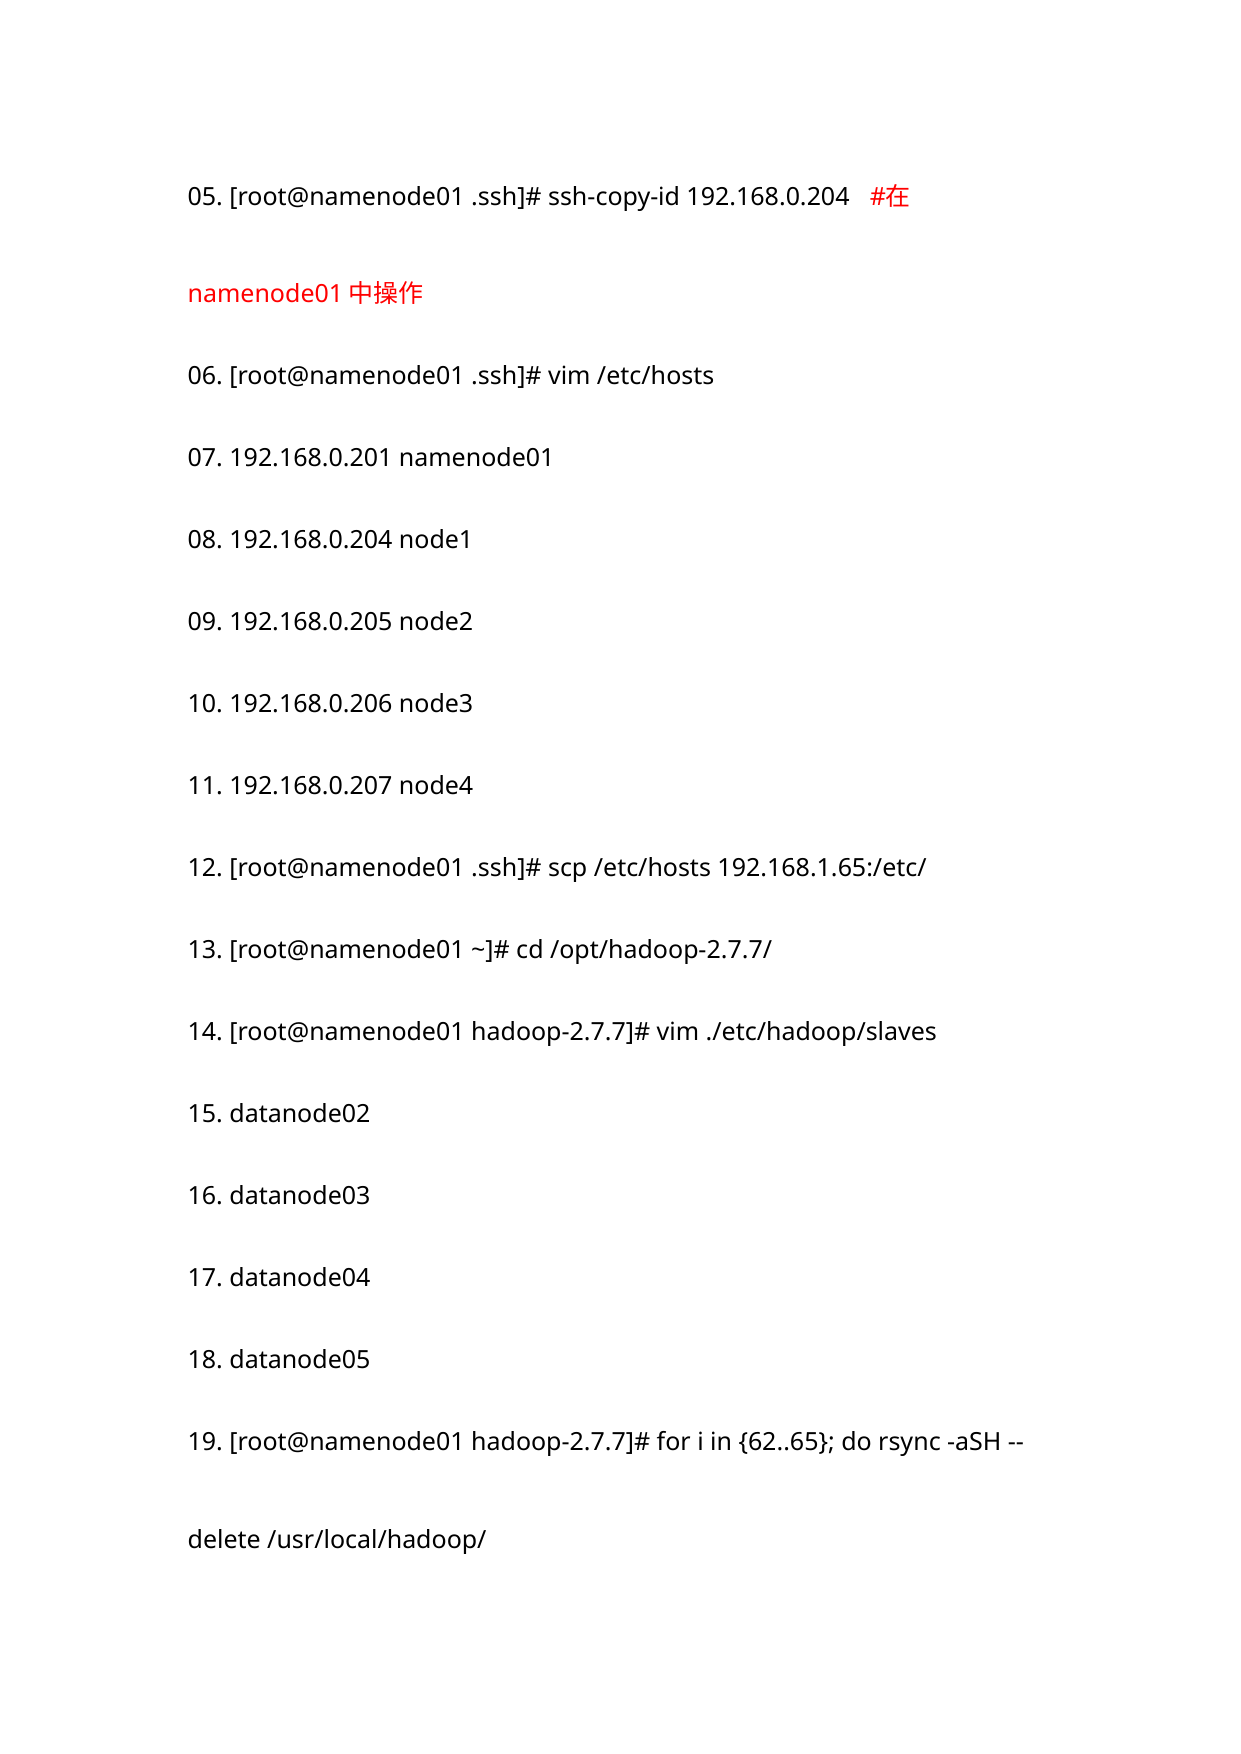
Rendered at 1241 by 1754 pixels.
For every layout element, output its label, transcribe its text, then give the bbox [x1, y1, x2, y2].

text 14. [root@namenode01 hadoop-2.7.7]# vim ./etc/hadoop/slaves [187, 998, 1053, 1063]
text 06. [root@namenode01 .ssh]# vim /etc/hosts [187, 343, 1053, 408]
text 12. [root@namenode01 .ssh]# scp /etc/hosts 192.168.1.65:/etc/ [187, 834, 1053, 899]
text 17. datanode04 [187, 1244, 1053, 1309]
text 10. 192.168.0.206 node3 [187, 671, 1053, 736]
text 18. datanode05 [187, 1326, 1053, 1391]
text 13. [root@namenode01 ~]# cd /opt/hadoop-2.7.7/ [187, 916, 1053, 981]
text 07. 192.168.0.201 namenode01 [187, 424, 1053, 489]
text 15. datanode02 [187, 1080, 1053, 1145]
text 08. 192.168.0.204 node1 [187, 507, 1053, 572]
text 16. datanode03 [187, 1162, 1053, 1227]
text 05. [root@namenode01 .ssh]# ssh-copy-id 192.168.0.204 #在namenode01中操作 [187, 162, 1053, 324]
text 09. 192.168.0.205 node2 [187, 588, 1053, 653]
text 19. [root@namenode01 hadoop-2.7.7]# for i in {62..65}; do rsync -aSH --delete /usr/local/hadoop/ [187, 1408, 1053, 1571]
text 11. 192.168.0.207 node4 [187, 752, 1053, 817]
